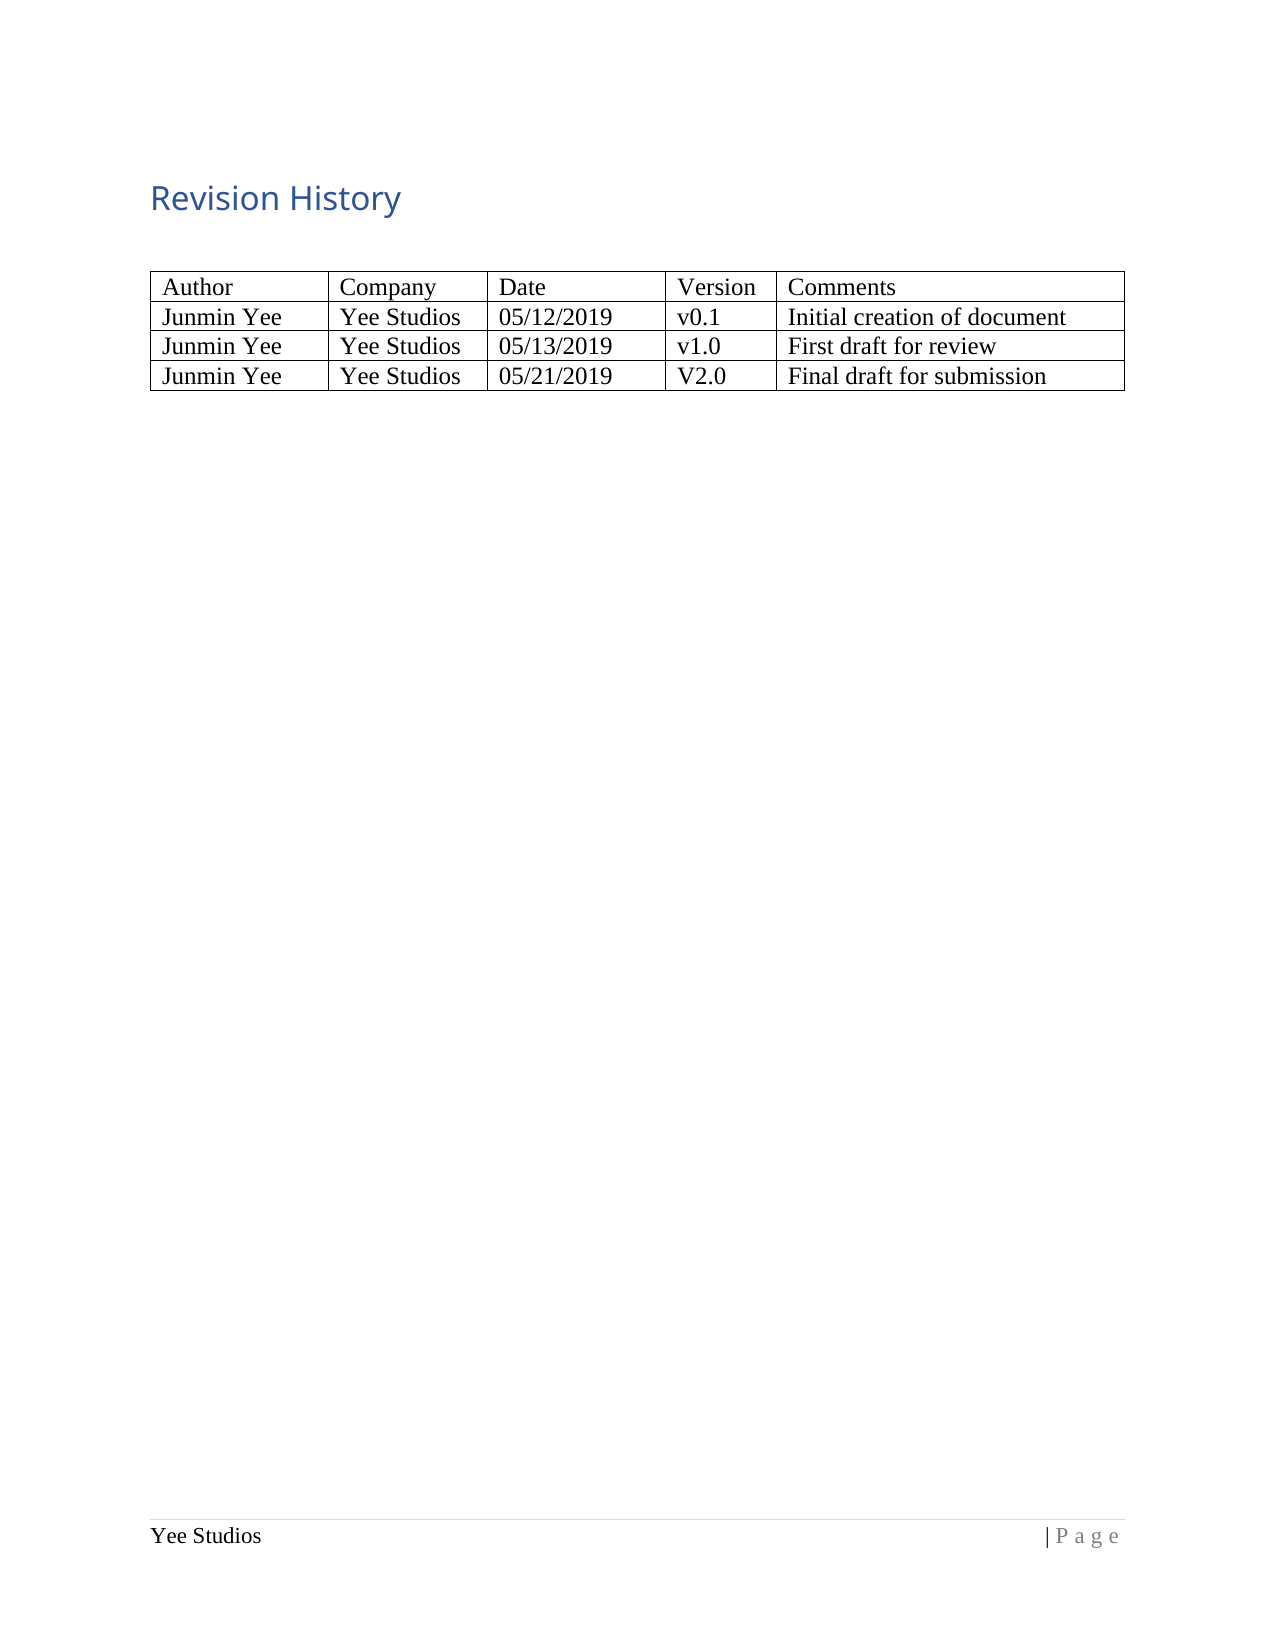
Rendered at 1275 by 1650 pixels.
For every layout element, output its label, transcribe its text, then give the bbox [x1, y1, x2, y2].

table_cell Yee Studios [329, 302, 487, 330]
table_header Date [488, 272, 665, 301]
table_header Company [329, 272, 487, 301]
table_cell Junmin Yee [151, 331, 328, 360]
subtitle Revision History [150, 175, 1125, 220]
table_cell First draft for review [777, 331, 1124, 360]
table_cell 05/21/2019 [488, 361, 665, 390]
table_header Comments [777, 272, 1124, 301]
table_cell 05/13/2019 [488, 331, 665, 360]
table_cell V2.0 [666, 361, 776, 390]
table_cell Yee Studios [329, 331, 487, 360]
table_header Author [151, 272, 328, 301]
table_cell 05/12/2019 [488, 302, 665, 330]
table_cell Initial creation of document [777, 302, 1124, 330]
table_cell v0.1 [666, 302, 776, 330]
table_cell Yee Studios [329, 361, 487, 390]
table_cell Junmin Yee [151, 302, 328, 330]
table_cell v1.0 [666, 331, 776, 360]
table_header Version [666, 272, 776, 301]
table_cell Junmin Yee [151, 361, 328, 390]
table_cell Final draft for submission [777, 361, 1124, 390]
